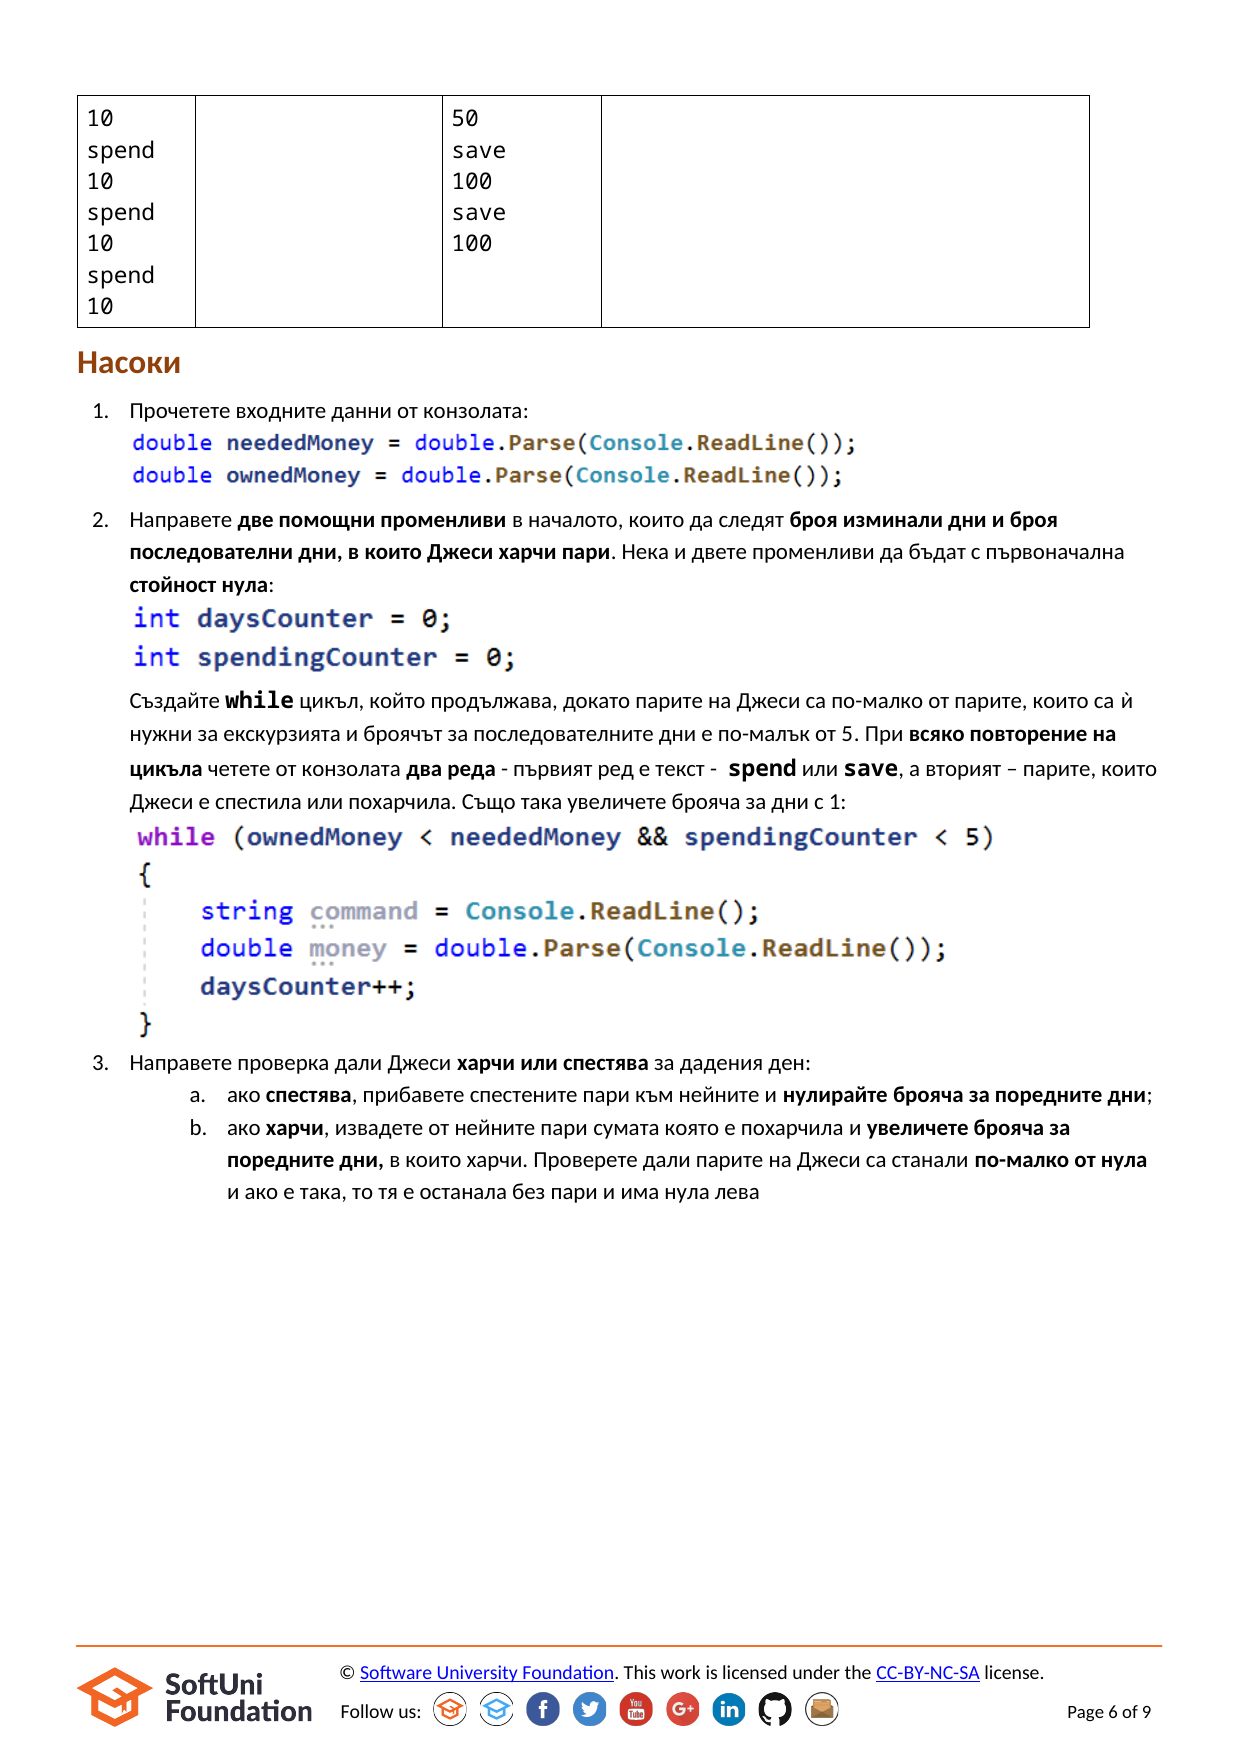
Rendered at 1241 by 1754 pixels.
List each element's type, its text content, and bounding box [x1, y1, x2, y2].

list Прочетете входните данни от конзолата: [92, 396, 1163, 424]
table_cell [443, 96, 601, 327]
picture [619, 1692, 653, 1726]
picture [736, 1693, 746, 1703]
list Създайте while цикъл, който продължава, докато парите на Джеси са по-малко от парите, които са ѝ нужни за екскурзията и броячът за последователните дни е по-малък от 5. При всяко повторение на цикъла четете от конзолата два реда - първият ред е текст - spend или save, а вторият – парите, които Джеси е спестила или похарчила. Също така увеличете брояча за дни с 1: [129, 684, 1163, 815]
picture [805, 1692, 839, 1726]
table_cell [602, 96, 1089, 327]
list Направете две помощни променливи в началото, които да следят броя изминали дни и броя последователни дни, в които Джеси харчи пари. Нека и двете променливи да бъдат с първоначална стойност нула: [92, 505, 1163, 598]
subtitle Насоки [77, 341, 1163, 381]
list aко харчи, извадете от нейните пари сумата която е похарчила и увеличете брояча за поредните дни, в които харчи. Проверете дали парите на Джеси са станали по-малко от нула и ако е така, то тя е останала без пари и има нула лева [189, 1113, 1163, 1205]
picture [129, 427, 861, 493]
picture [736, 1716, 746, 1726]
picture [134, 819, 1000, 1044]
picture [480, 1692, 513, 1726]
picture [433, 1692, 467, 1726]
picture [666, 1692, 700, 1726]
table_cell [78, 96, 195, 327]
list Направете проверка дали Джеси харчи или спестява за дадения ден: [92, 1048, 1163, 1076]
picture [129, 601, 520, 680]
picture [573, 1692, 607, 1726]
picture [712, 1716, 722, 1726]
picture [758, 1692, 792, 1726]
picture [727, 1707, 738, 1717]
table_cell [196, 96, 442, 327]
list aко спестява, прибавете спестените пари към нейните и нулирайте брояча за поредните дни; [189, 1080, 1163, 1108]
picture [526, 1692, 560, 1726]
picture [76, 1667, 312, 1727]
picture [712, 1693, 722, 1703]
